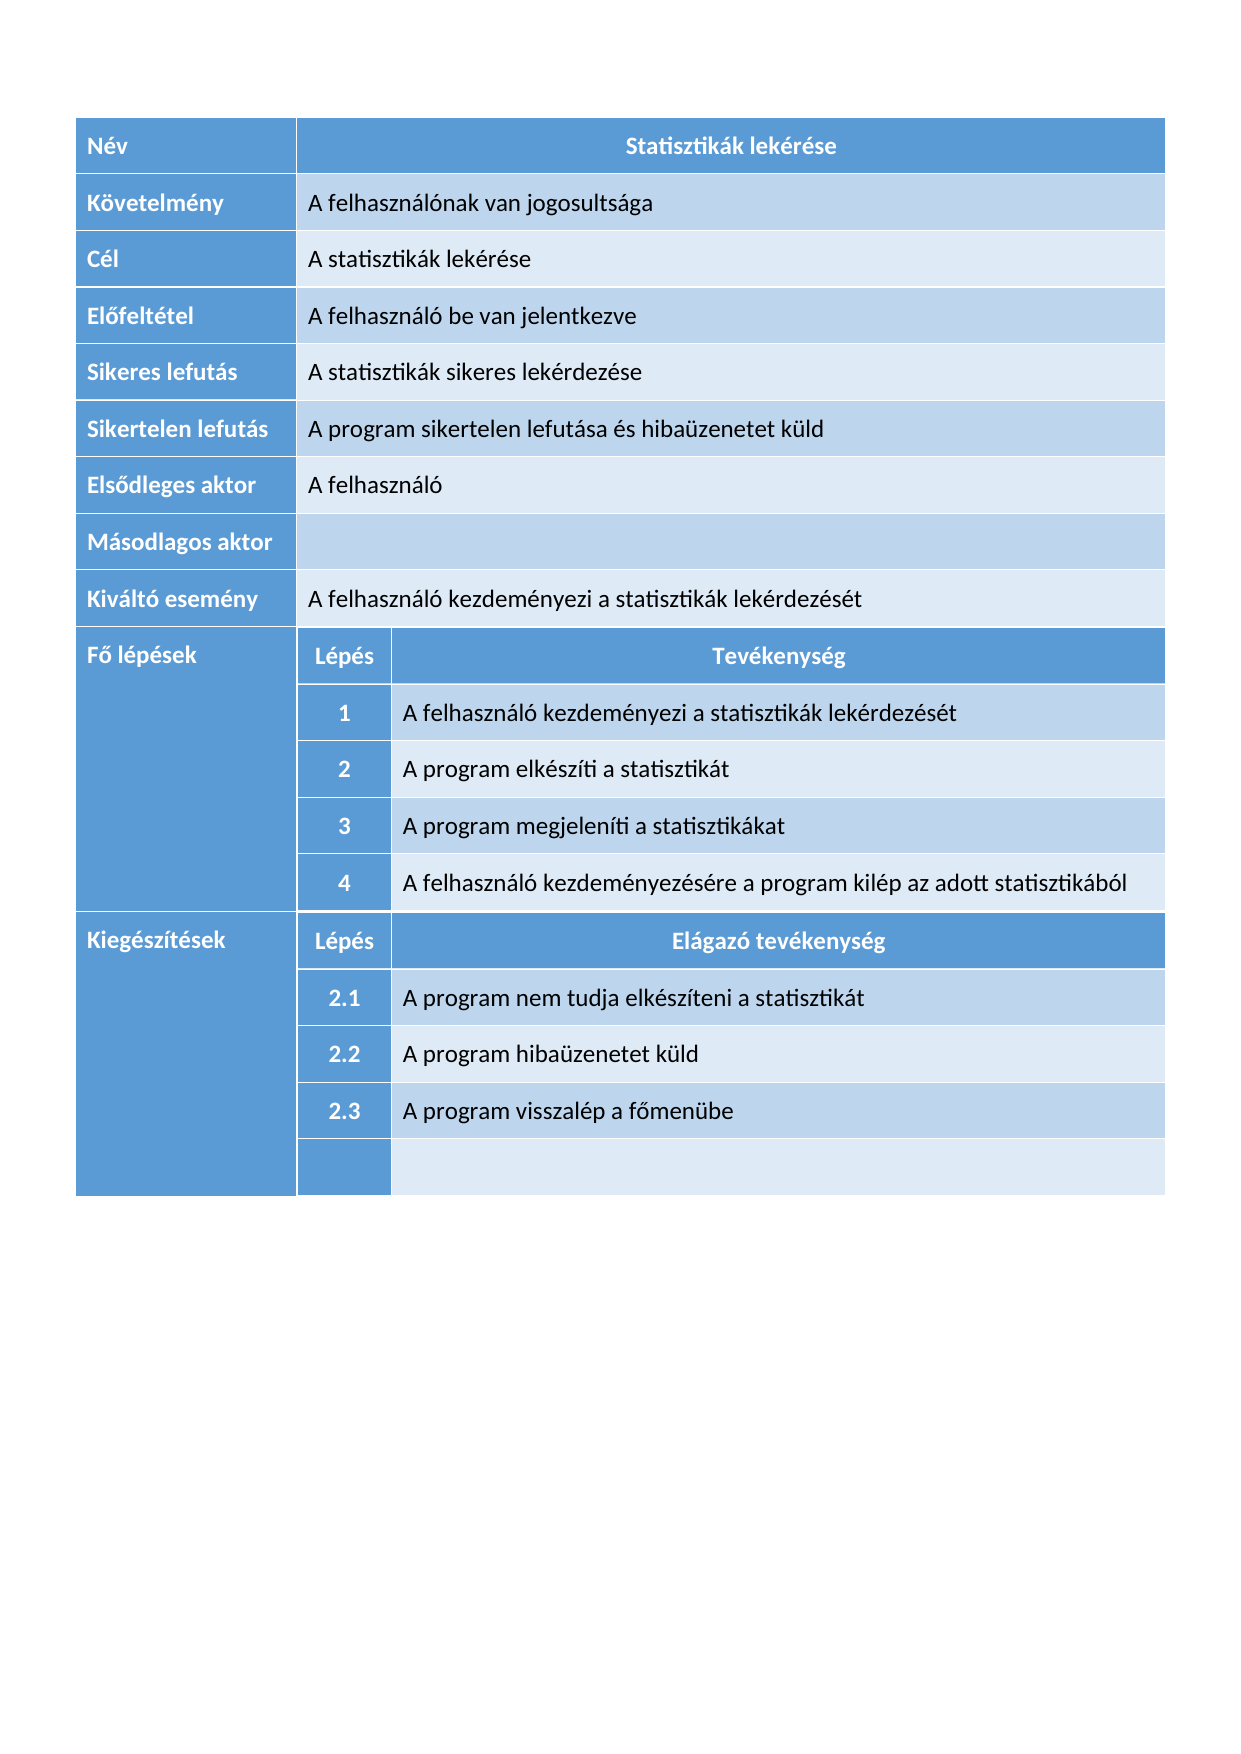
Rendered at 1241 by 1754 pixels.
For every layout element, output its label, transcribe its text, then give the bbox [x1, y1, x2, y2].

table_cell Sikertelen lefutás [76, 401, 296, 456]
table_cell Elsődleges aktor [76, 457, 296, 513]
table_cell Sikeres lefutás [76, 344, 296, 399]
table_cell Kiváltó esemény [76, 570, 296, 626]
table_cell A program sikertelen lefutása és hibaüzenetet küld [297, 401, 1165, 456]
table_header Név [76, 118, 296, 173]
table_cell A statisztikák sikeres lekérdezése [297, 344, 1165, 399]
table_cell A felhasználónak van jogosultsága [297, 174, 1165, 230]
table_cell Másodlagos aktor [76, 514, 296, 569]
table_cell A felhasználó kezdeményezi a statisztikák lekérdezését [297, 570, 1165, 626]
table_cell Cél [76, 231, 296, 286]
table_cell Előfeltétel [76, 288, 296, 343]
table_cell Kiegészítések [76, 912, 296, 1196]
table_cell [297, 514, 1165, 569]
table_cell A felhasználó be van jelentkezve [297, 288, 1165, 343]
table_cell A felhasználó [297, 457, 1165, 513]
table_cell A statisztikák lekérése [297, 231, 1165, 286]
table_cell Követelmény [76, 174, 296, 230]
table_header Statisztikák lekérése [297, 118, 1165, 173]
table_cell Fő lépések [76, 627, 296, 911]
